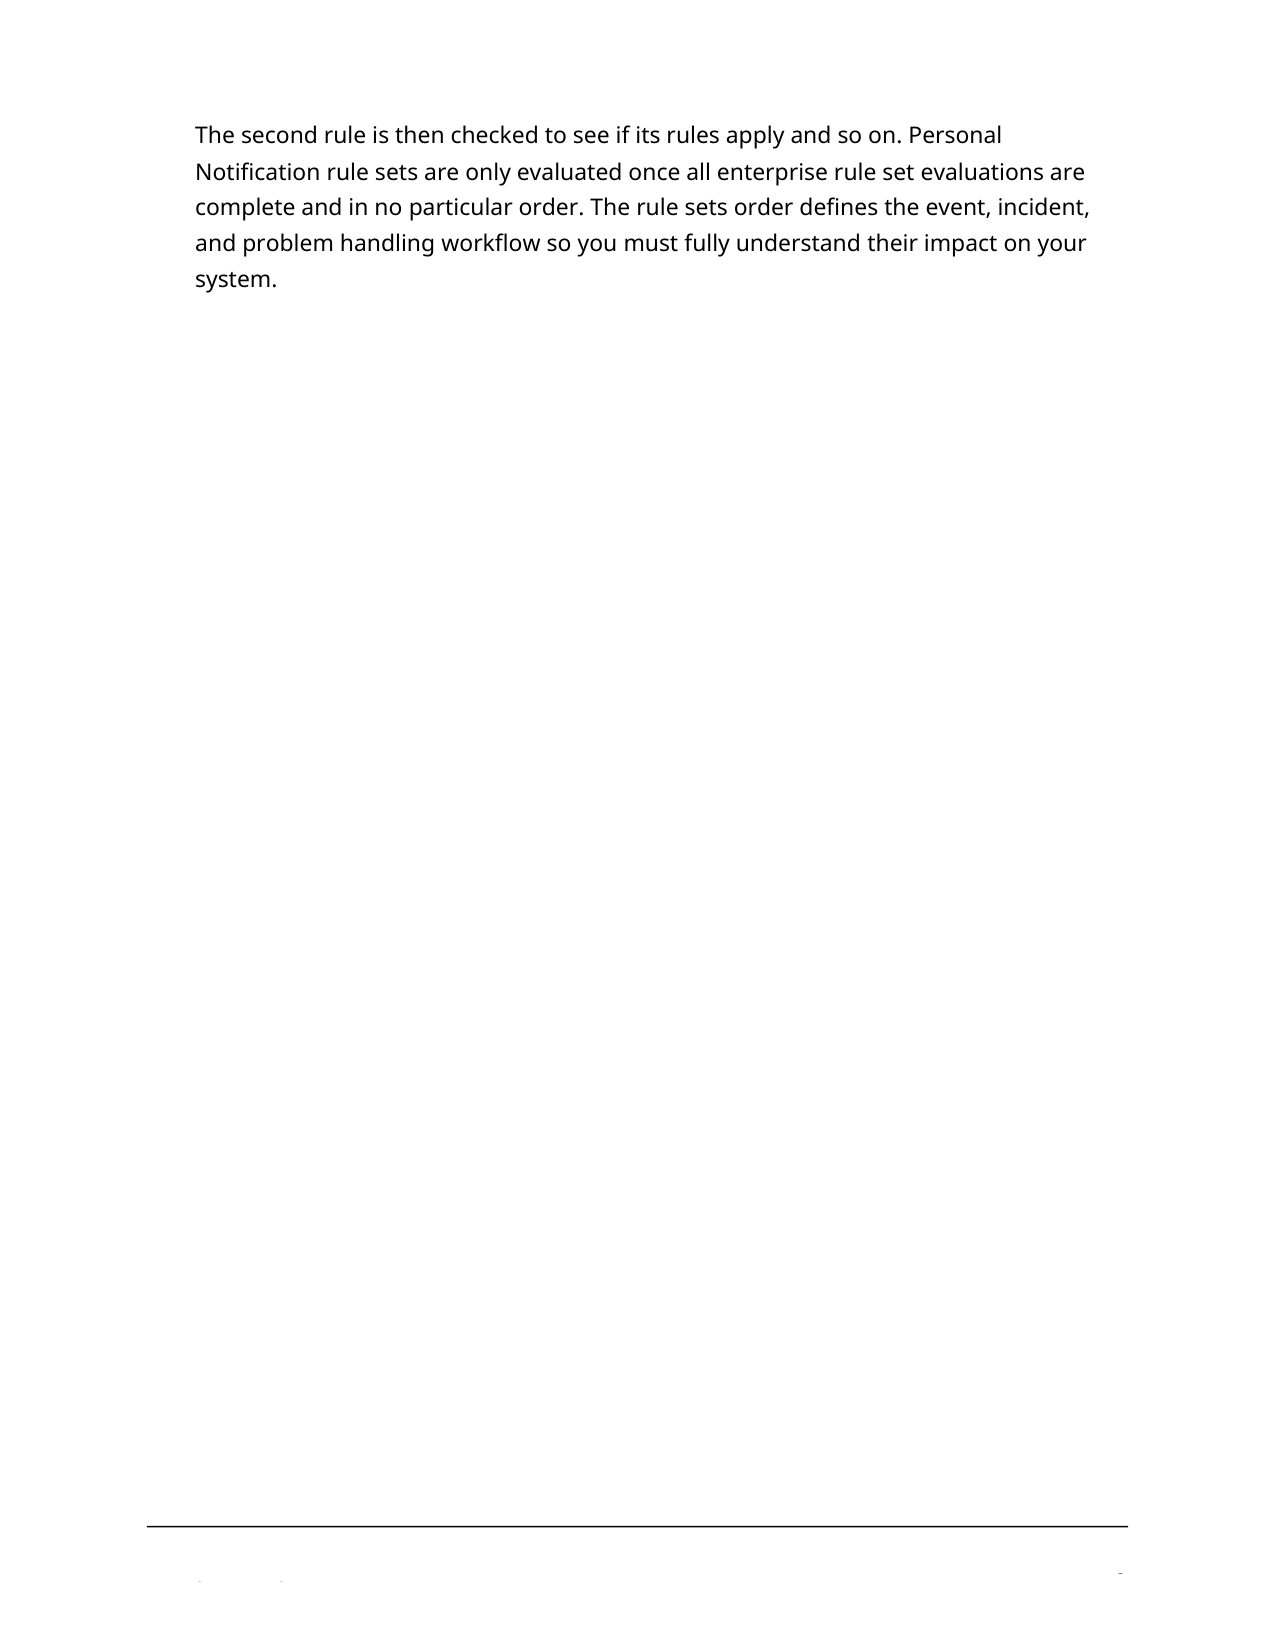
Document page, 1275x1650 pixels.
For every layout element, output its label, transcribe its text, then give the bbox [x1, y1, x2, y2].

text The second rule is then checked to see if its rules apply and so on. Personal Notification rule sets are only evaluated once all enterprise rule set evaluations are complete and in no particular order. The rule sets order defines the event, incident, and problem handling workflow so you must fully understand their impact on your system. [195, 119, 1114, 294]
